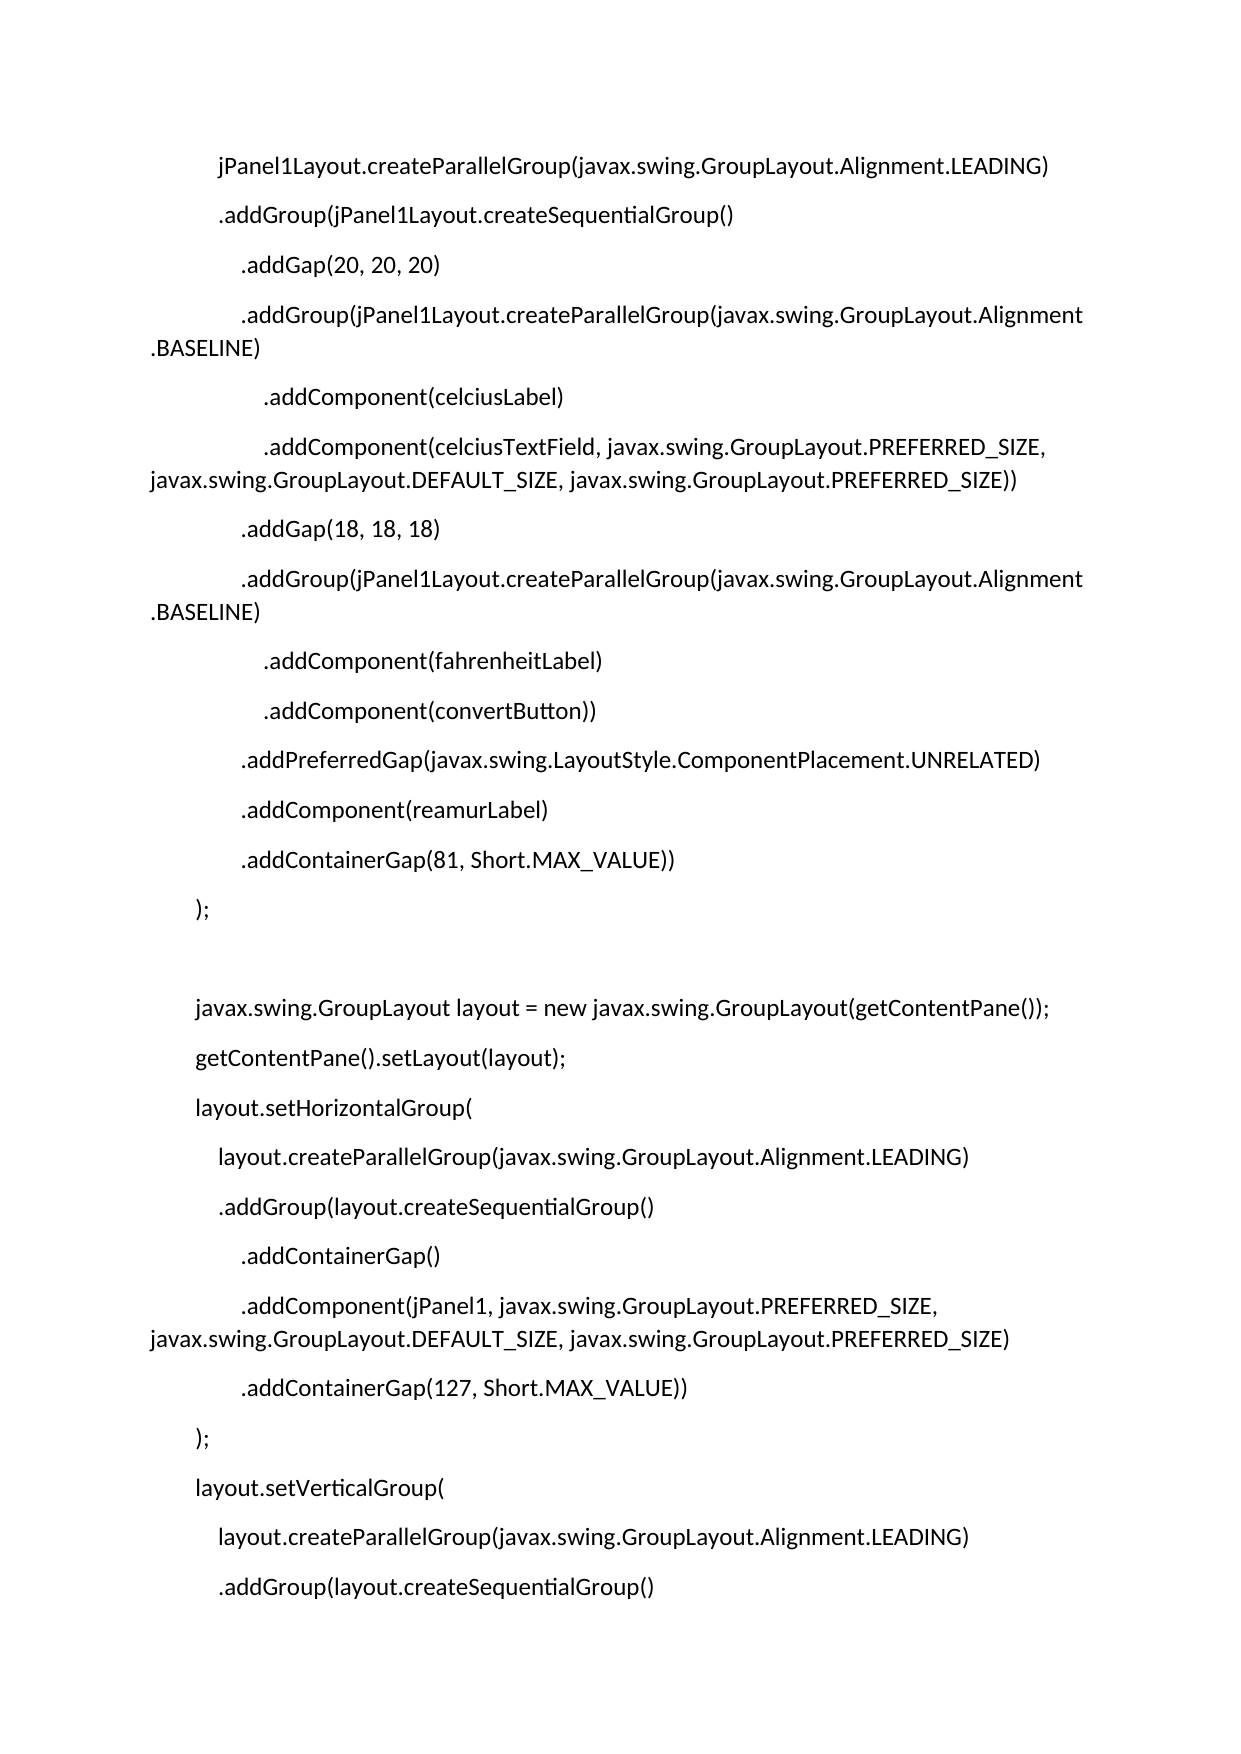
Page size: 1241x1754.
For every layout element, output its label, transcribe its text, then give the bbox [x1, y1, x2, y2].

text .addComponent(celciusTextField, javax.swing.GroupLayout.PREFERRED_SIZE, javax.swing.GroupLayout.DEFAULT_SIZE, javax.swing.GroupLayout.PREFERRED_SIZE)) [150, 431, 1090, 494]
text .addGroup(layout.createSequentialGroup() [150, 1191, 1090, 1221]
text .addGroup(jPanel1Layout.createParallelGroup(javax.swing.GroupLayout.Alignment.BASELINE) [150, 563, 1090, 626]
text .addPreferredGap(javax.swing.LayoutStyle.ComponentPlacement.UNRELATED) [150, 744, 1090, 775]
text .addGroup(jPanel1Layout.createParallelGroup(javax.swing.GroupLayout.Alignment.BASELINE) [150, 299, 1090, 362]
text .addComponent(celciusLabel) [150, 381, 1090, 412]
text .addComponent(fahrenheitLabel) [150, 645, 1090, 676]
text javax.swing.GroupLayout layout = new javax.swing.GroupLayout(getContentPane()); [150, 992, 1090, 1023]
text layout.setHorizontalGroup( [150, 1092, 1090, 1122]
text .addGap(18, 18, 18) [150, 513, 1090, 544]
text .addGroup(layout.createSequentialGroup() [150, 1571, 1090, 1601]
text .addContainerGap(81, Short.MAX_VALUE)) [150, 844, 1090, 874]
text .addComponent(reamurLabel) [150, 794, 1090, 825]
text .addComponent(jPanel1, javax.swing.GroupLayout.PREFERRED_SIZE, javax.swing.GroupLayout.DEFAULT_SIZE, javax.swing.GroupLayout.PREFERRED_SIZE) [150, 1290, 1090, 1353]
text ); [150, 893, 1090, 924]
text layout.createParallelGroup(javax.swing.GroupLayout.Alignment.LEADING) [150, 1141, 1090, 1172]
text getContentPane().setLayout(layout); [150, 1042, 1090, 1073]
text .addContainerGap(127, Short.MAX_VALUE)) [150, 1372, 1090, 1403]
text .addComponent(convertButton)) [150, 695, 1090, 726]
text layout.setVerticalGroup( [150, 1472, 1090, 1502]
text jPanel1Layout.createParallelGroup(javax.swing.GroupLayout.Alignment.LEADING) [150, 150, 1090, 181]
text .addGroup(jPanel1Layout.createSequentialGroup() [150, 199, 1090, 230]
text .addGap(20, 20, 20) [150, 249, 1090, 280]
text layout.createParallelGroup(javax.swing.GroupLayout.Alignment.LEADING) [150, 1521, 1090, 1552]
text ); [150, 1422, 1090, 1453]
text .addContainerGap() [150, 1240, 1090, 1271]
